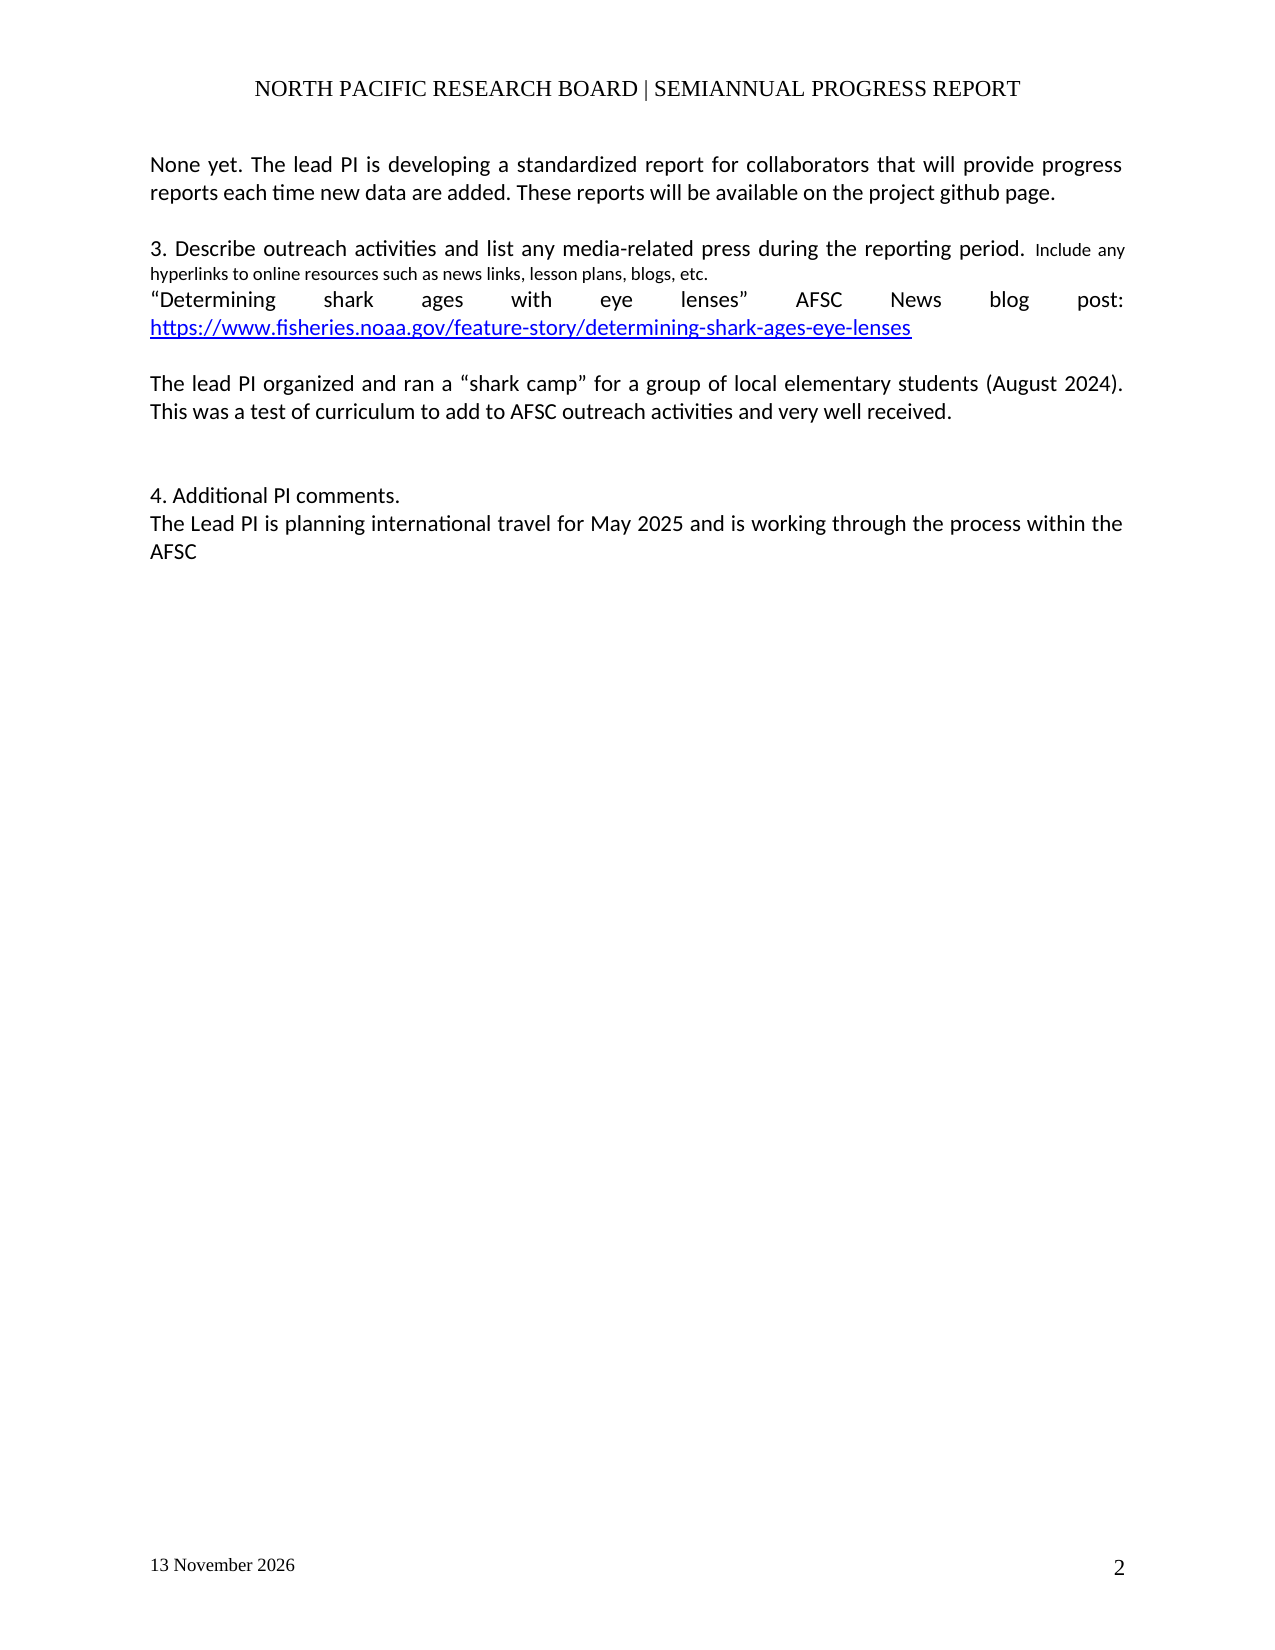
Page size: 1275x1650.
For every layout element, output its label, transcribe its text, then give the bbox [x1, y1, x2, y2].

text The lead PI organized and ran a “shark camp” for a group of local elementary students (August 2024). This was a test of curriculum to add to AFSC outreach activities and very well received. [150, 369, 1125, 425]
text 3. Describe outreach activities and list any media-related press during the reporting period. Include any hyperlinks to online resources such as news links, lesson plans, blogs, etc. [150, 234, 1125, 285]
text The Lead PI is planning international travel for May 2025 and is working through the process within the AFSC [150, 509, 1125, 565]
text “Determining shark ages with eye lenses” AFSC News blog post: https://www.fisheries.noaa.gov/feature-story/determining-shark-ages-eye-lenses [150, 285, 1125, 341]
text 4. Additional PI comments. [150, 481, 1125, 509]
text None yet. The lead PI is developing a standardized report for collaborators that will provide progress reports each time new data are added. These reports will be available on the project github page. [150, 150, 1125, 206]
